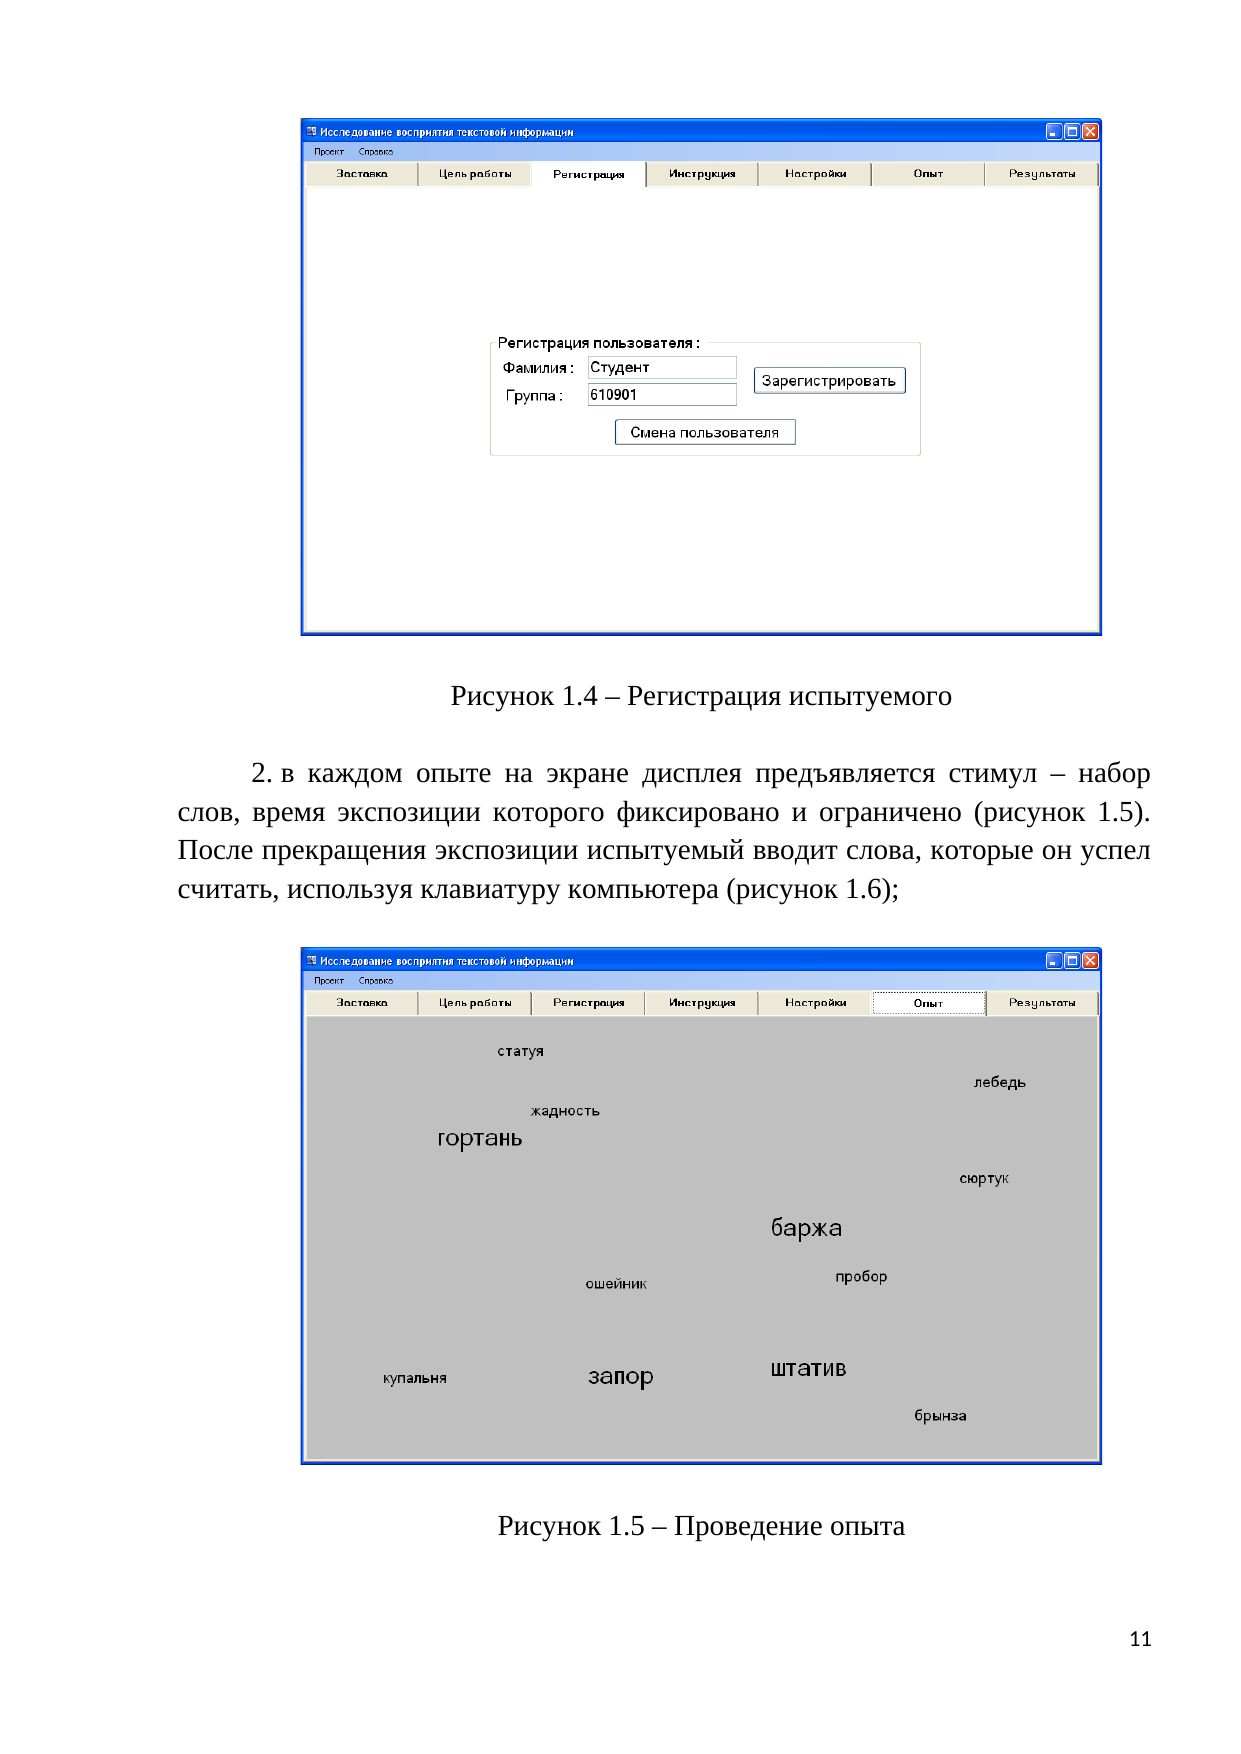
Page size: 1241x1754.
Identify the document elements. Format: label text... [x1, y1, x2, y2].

text Рисунок 1.4 – Регистрация испытуемого [177, 678, 1152, 712]
list в каждом опыте на экране дисплея предъявляется стимул – набор слов, время экспозиции которого фиксировано и ограничено (рисунок 1.5). После прекращения экспозиции испытуемый вводит слова, которые он успел считать, используя клавиатуру компьютера (рисунок 1.6); [177, 755, 1152, 904]
picture [300, 118, 1103, 636]
picture [300, 947, 1103, 1465]
text Рисунок 1.5 – Проведение опыта [177, 1508, 1152, 1541]
